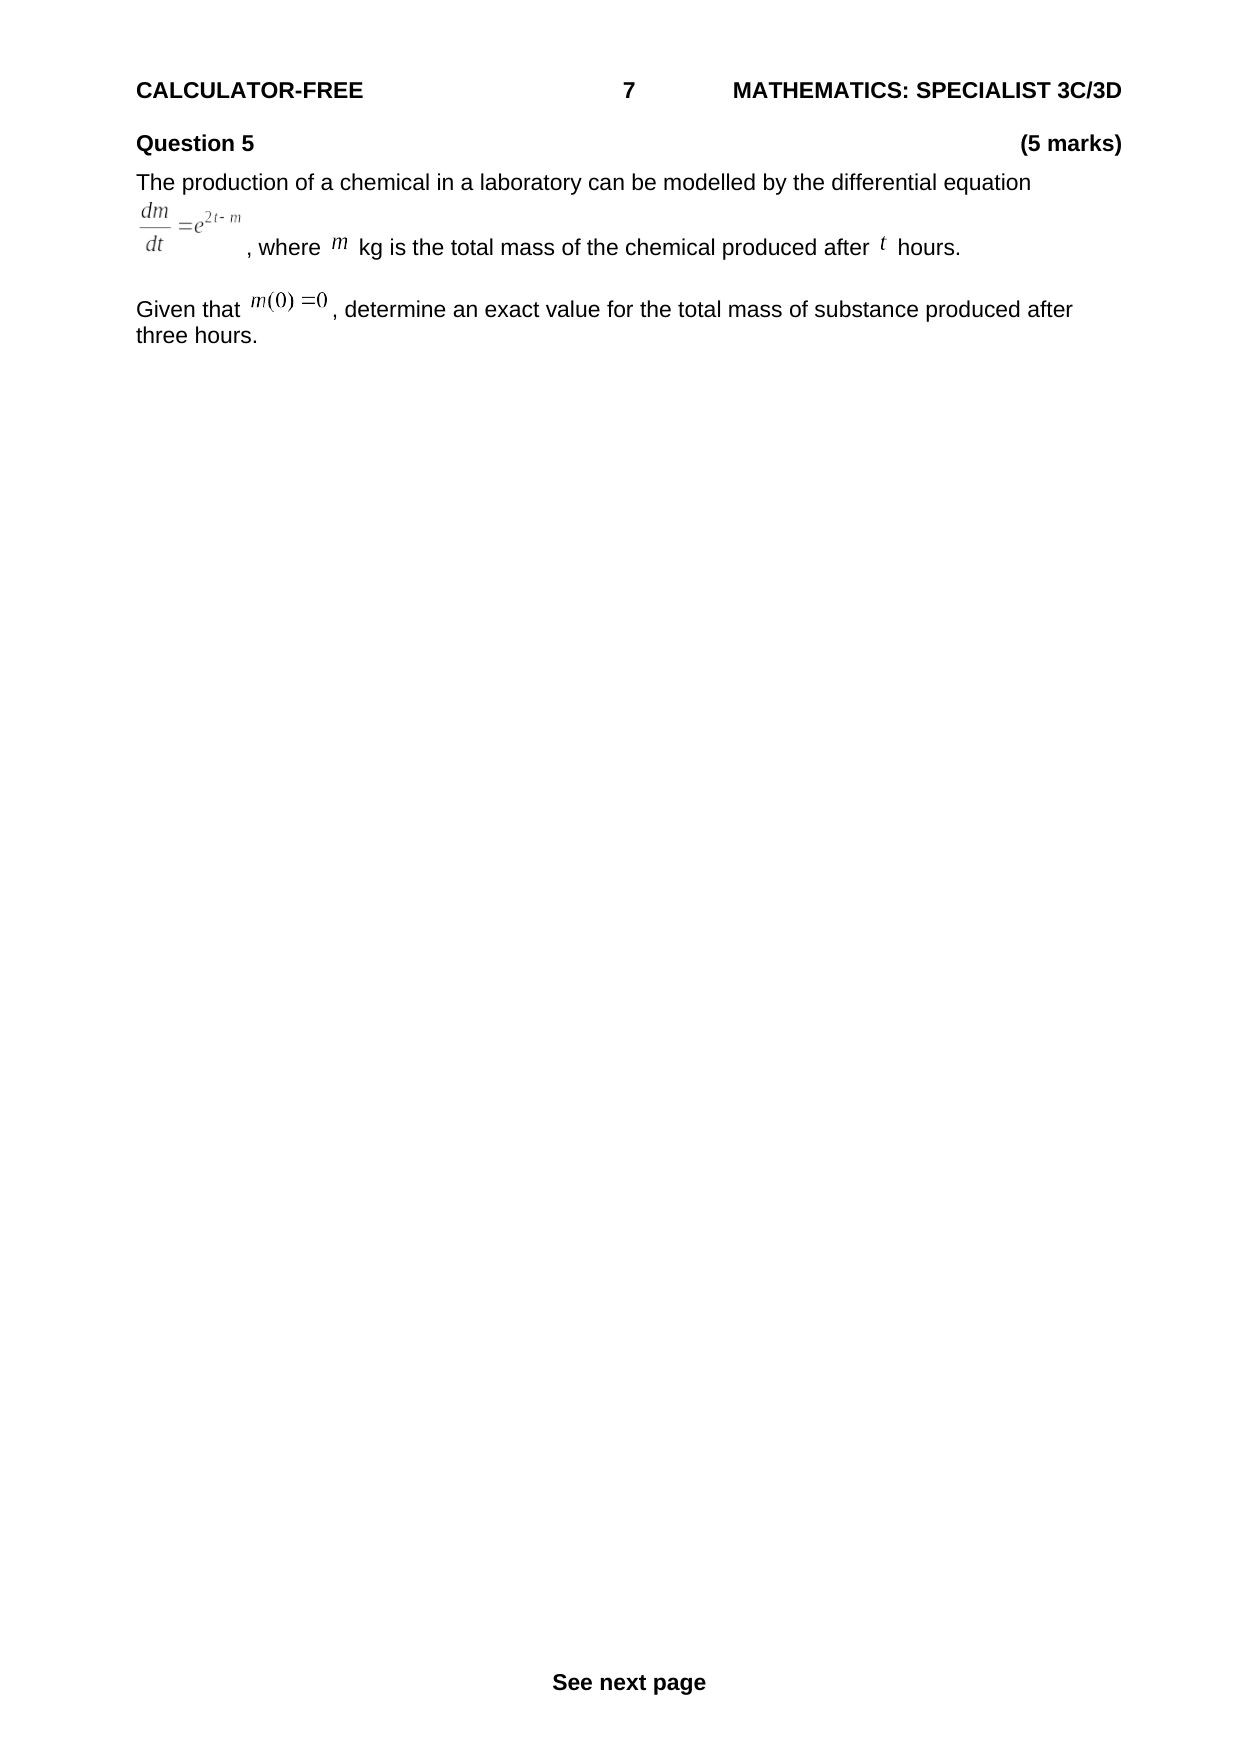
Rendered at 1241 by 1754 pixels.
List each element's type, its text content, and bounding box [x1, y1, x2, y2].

text Given that , determine an exact value for the total mass of substance produced after three hours. [136, 286, 1122, 349]
text Question 5 (5 marks) [136, 130, 1122, 156]
text The production of a chemical in a laboratory can be modelled by the differential equation , where kg is the total mass of the chemical produced after hours. [136, 169, 1122, 260]
